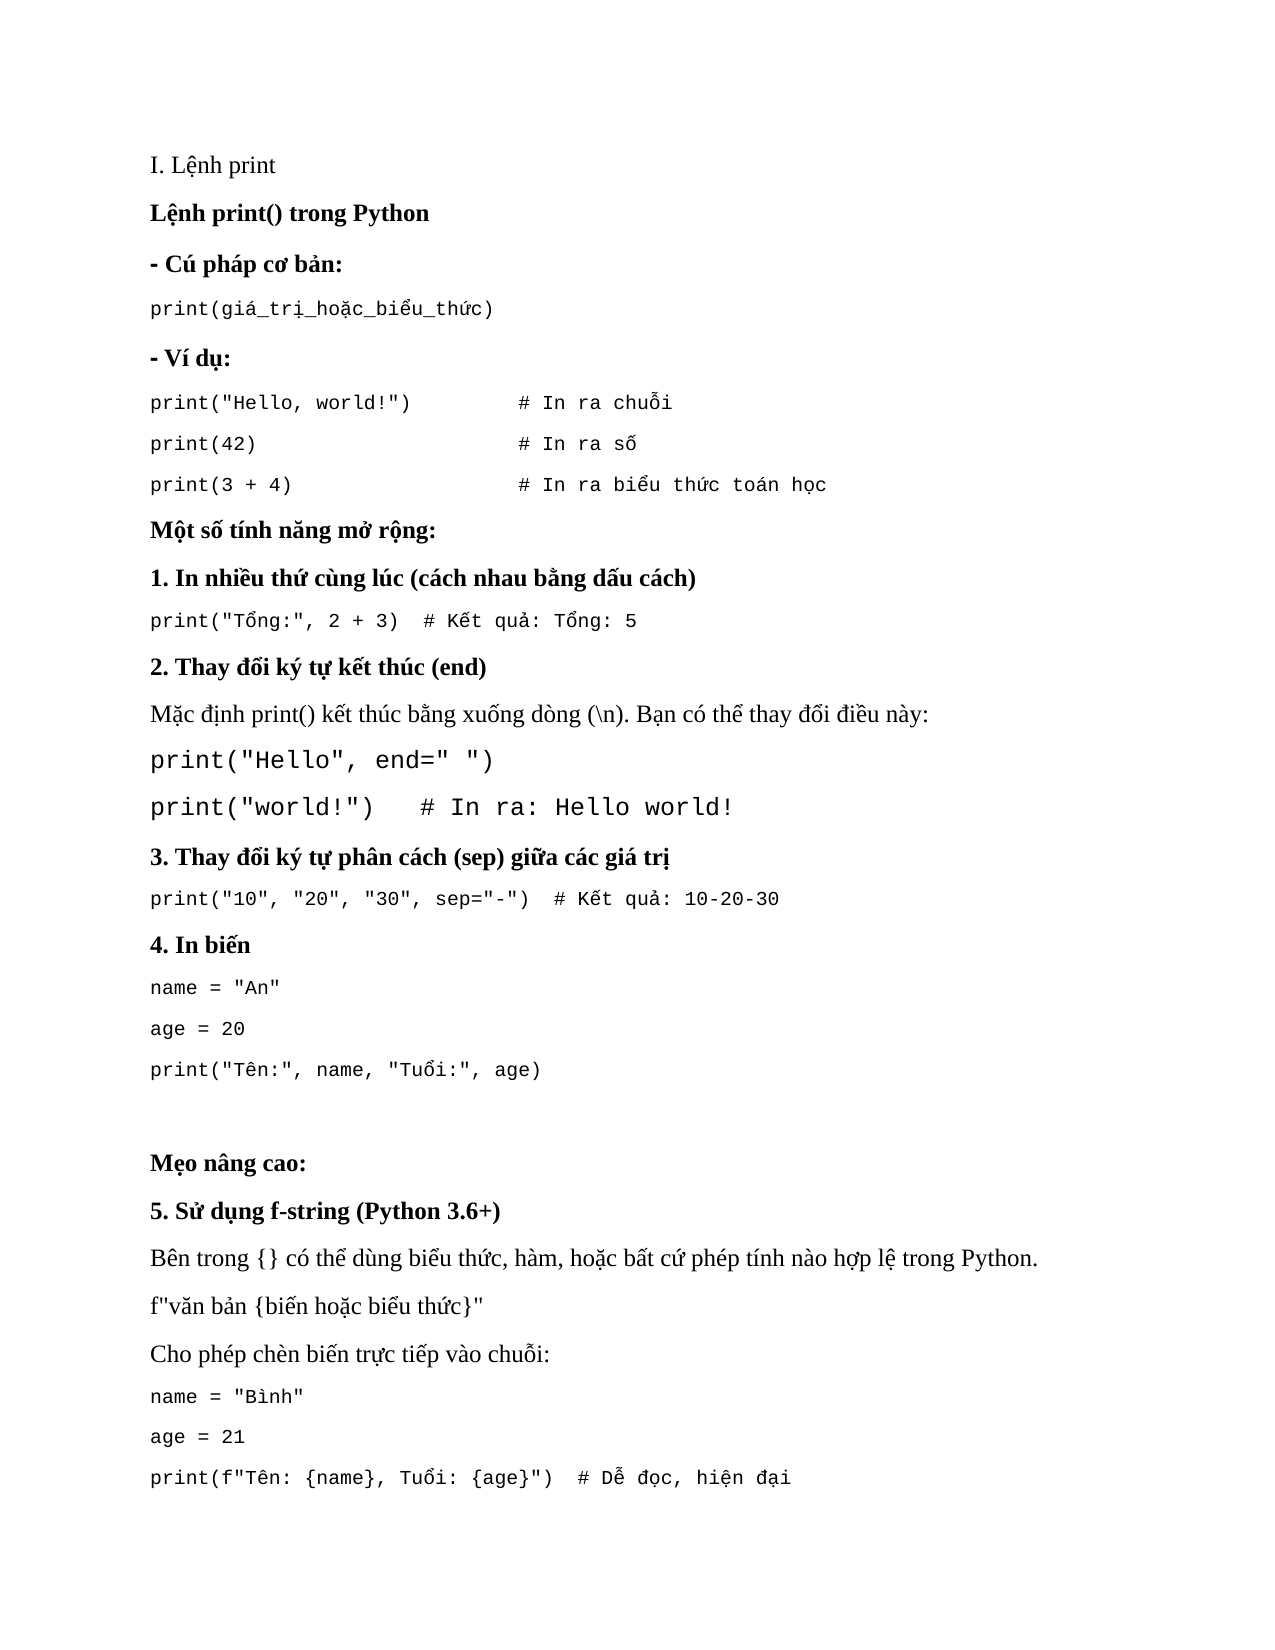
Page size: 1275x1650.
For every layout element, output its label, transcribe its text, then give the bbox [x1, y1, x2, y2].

text print("Hello, world!") # In ra chuỗi [150, 393, 1125, 416]
text 3. Thay đổi ký tự phân cách (sep) giữa các giá trị [150, 842, 1125, 870]
text Mẹo nâng cao: [150, 1148, 1125, 1177]
text 5. Sử dụng f-string (Python 3.6+) [150, 1196, 1125, 1224]
text I. Lệnh print [150, 150, 1125, 179]
text print("world!") # In ra: Hello world! [150, 794, 1125, 823]
text name = "Bình" [150, 1387, 1125, 1409]
text name = "An" [150, 978, 1125, 1000]
text Mặc định print() kết thúc bằng xuống dòng (\n). Bạn có thể thay đổi điều này: [150, 699, 1125, 728]
text print(f"Tên: {name}, Tuổi: {age}") # Dễ đọc, hiện đại [150, 1468, 1125, 1491]
text print(giá_trị_hoặc_biểu_thức) [150, 299, 1125, 321]
text Cho phép chèn biến trực tiếp vào chuỗi: [150, 1339, 1125, 1368]
text f"văn bản {biến hoặc biểu thức}" [150, 1291, 1125, 1320]
text age = 20 [150, 1019, 1125, 1041]
text 2. Thay đổi ký tự kết thúc (end) [150, 652, 1125, 681]
text print("10", "20", "30", sep="-") # Kết quả: 10-20-30 [150, 889, 1125, 912]
text print("Tổng:", 2 + 3) # Kết quả: Tổng: 5 [150, 611, 1125, 633]
text Một số tính năng mở rộng: [150, 516, 1125, 544]
text print(3 + 4) # In ra biểu thức toán học [150, 475, 1125, 497]
text age = 21 [150, 1427, 1125, 1450]
text - Cú pháp cơ bản: [150, 245, 1125, 279]
text Bên trong {} có thể dùng biểu thức, hàm, hoặc bất cứ phép tính nào hợp lệ trong Python. [150, 1243, 1125, 1272]
text print(42) # In ra số [150, 434, 1125, 456]
text Lệnh print() trong Python [150, 198, 1125, 226]
text 4. In biến [150, 930, 1125, 959]
text 1. In nhiều thứ cùng lúc (cách nhau bằng dấu cách) [150, 563, 1125, 592]
text - Ví dụ: [150, 340, 1125, 374]
text print("Tên:", name, "Tuổi:", age) [150, 1059, 1125, 1082]
text print("Hello", end=" ") [150, 747, 1125, 776]
